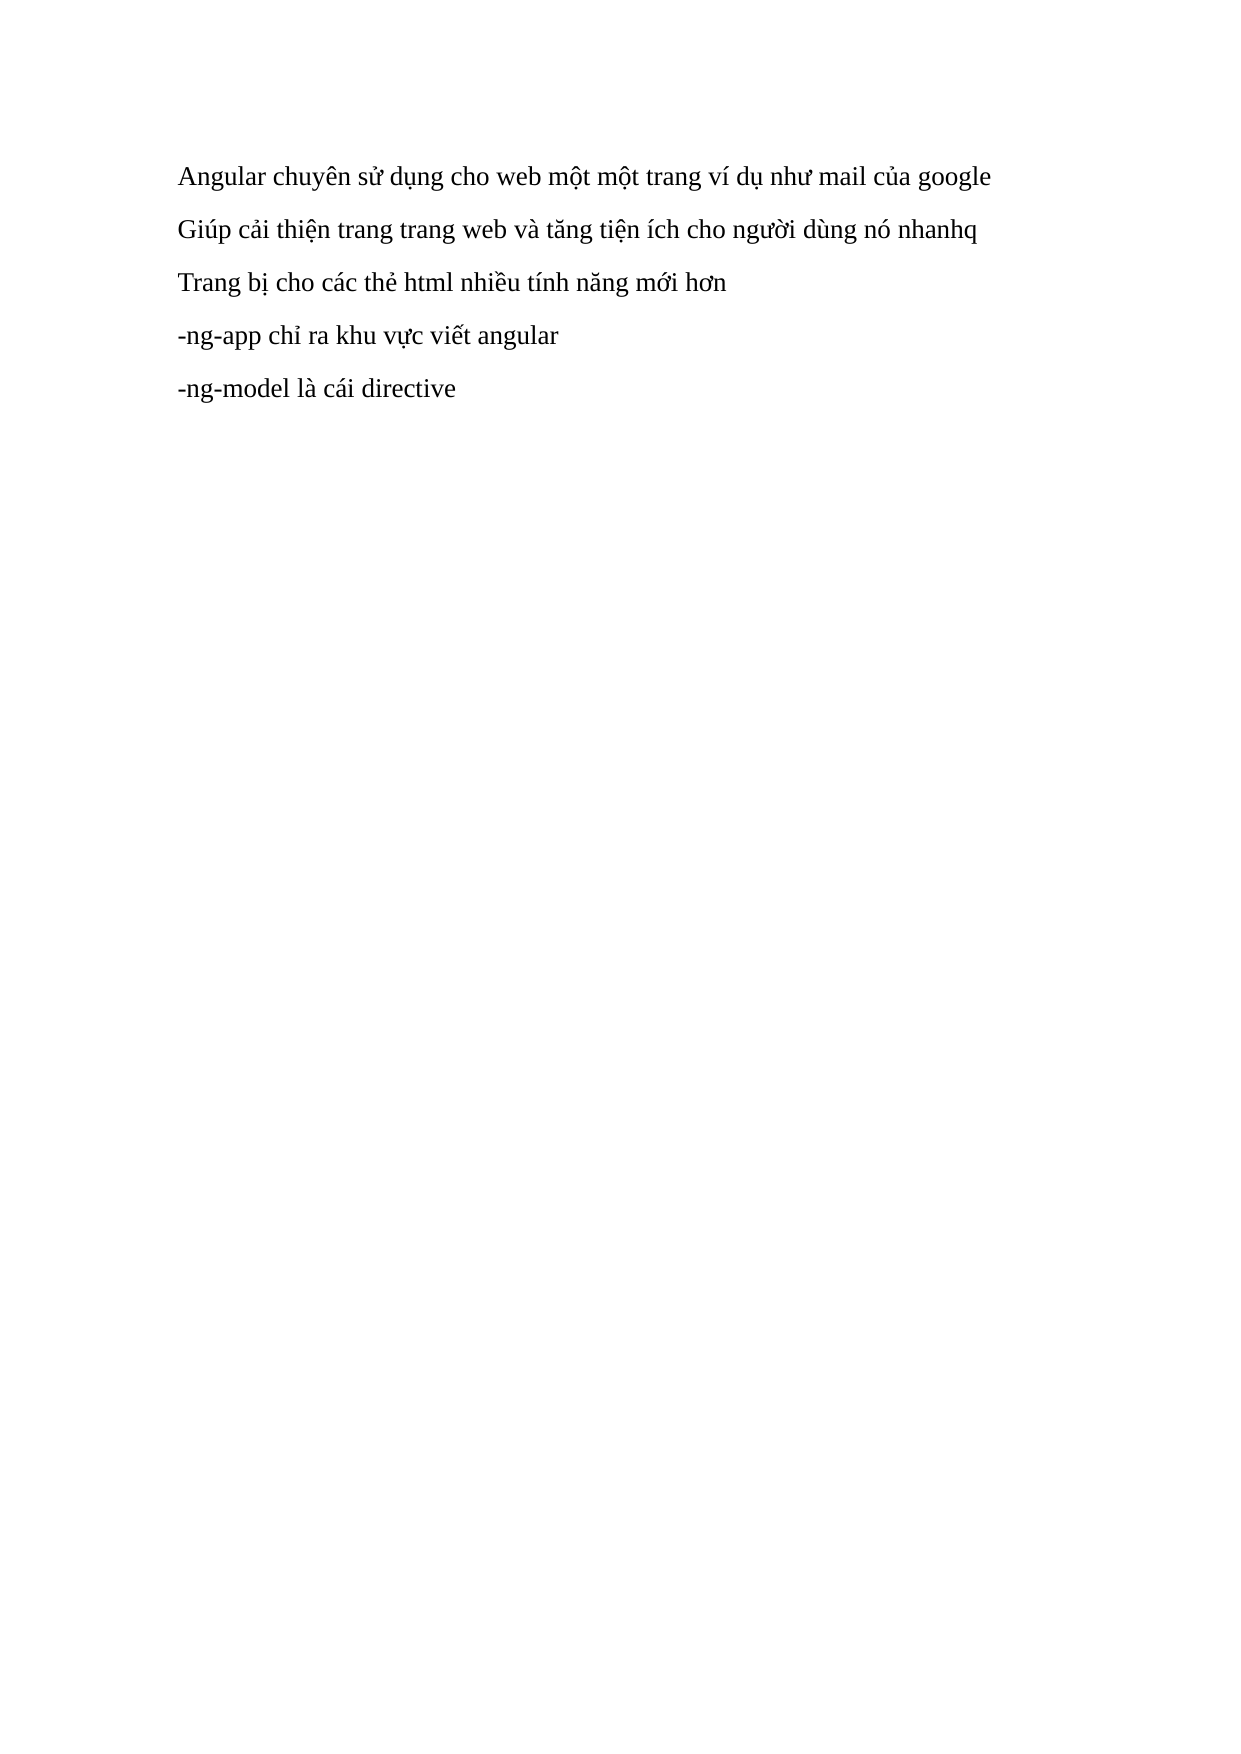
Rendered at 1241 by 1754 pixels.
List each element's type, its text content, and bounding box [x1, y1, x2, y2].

text Angular chuyên sử dụng cho web một một trang ví dụ như mail của google [177, 160, 1157, 191]
text -ng-model là cái directive [177, 372, 1157, 403]
text -ng-app chỉ ra khu vực viết angular [177, 319, 1157, 350]
text Giúp cải thiện trang trang web và tăng tiện ích cho người dùng nó nhanhq [177, 213, 1157, 244]
text Trang bị cho các thẻ html nhiều tính năng mới hơn [177, 266, 1157, 297]
